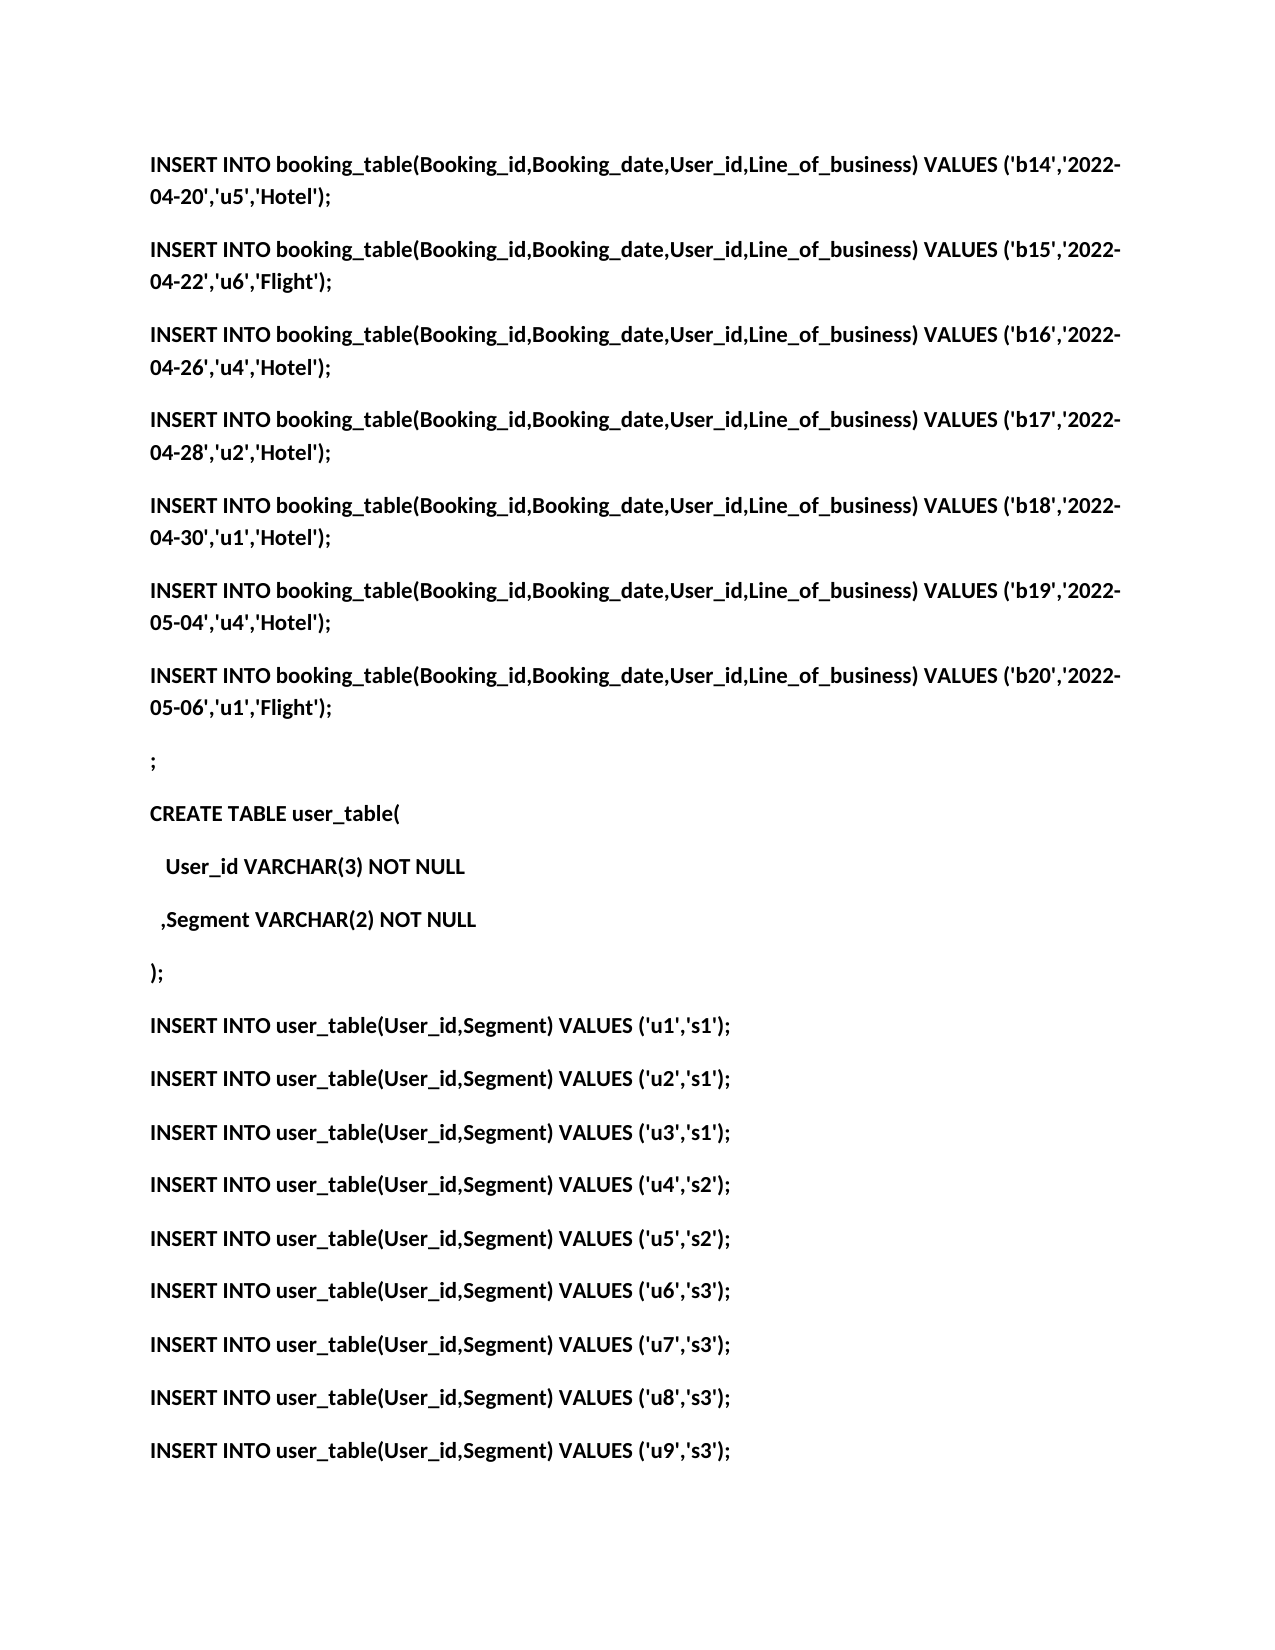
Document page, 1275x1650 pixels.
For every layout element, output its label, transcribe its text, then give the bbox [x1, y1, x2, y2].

text ; [150, 746, 1125, 774]
text INSERT INTO user_table(User_id,Segment) VALUES ('u1','s1'); [150, 1012, 1125, 1039]
text CREATE TABLE user_table( [150, 799, 1125, 827]
text INSERT INTO booking_table(Booking_id,Booking_date,User_id,Line_of_business) VALUES ('b17','2022-04-28','u2','Hotel'); [150, 406, 1125, 466]
text INSERT INTO user_table(User_id,Segment) VALUES ('u5','s2'); [150, 1224, 1125, 1252]
text INSERT INTO user_table(User_id,Segment) VALUES ('u9','s3'); [150, 1436, 1125, 1464]
text INSERT INTO user_table(User_id,Segment) VALUES ('u3','s1'); [150, 1118, 1125, 1146]
text INSERT INTO booking_table(Booking_id,Booking_date,User_id,Line_of_business) VALUES ('b15','2022-04-22','u6','Flight'); [150, 235, 1125, 295]
text INSERT INTO user_table(User_id,Segment) VALUES ('u7','s3'); [150, 1330, 1125, 1358]
text INSERT INTO user_table(User_id,Segment) VALUES ('u8','s3'); [150, 1383, 1125, 1411]
text INSERT INTO booking_table(Booking_id,Booking_date,User_id,Line_of_business) VALUES ('b19','2022-05-04','u4','Hotel'); [150, 576, 1125, 636]
text INSERT INTO booking_table(Booking_id,Booking_date,User_id,Line_of_business) VALUES ('b16','2022-04-26','u4','Hotel'); [150, 320, 1125, 381]
text INSERT INTO booking_table(Booking_id,Booking_date,User_id,Line_of_business) VALUES ('b20','2022-05-06','u1','Flight'); [150, 661, 1125, 721]
text INSERT INTO user_table(User_id,Segment) VALUES ('u2','s1'); [150, 1064, 1125, 1093]
text ); [150, 958, 1125, 987]
text INSERT INTO user_table(User_id,Segment) VALUES ('u4','s2'); [150, 1171, 1125, 1199]
text INSERT INTO user_table(User_id,Segment) VALUES ('u6','s3'); [150, 1277, 1125, 1305]
text ,Segment VARCHAR(2) NOT NULL [150, 906, 1125, 933]
text INSERT INTO booking_table(Booking_id,Booking_date,User_id,Line_of_business) VALUES ('b14','2022-04-20','u5','Hotel'); [150, 150, 1125, 210]
text INSERT INTO booking_table(Booking_id,Booking_date,User_id,Line_of_business) VALUES ('b18','2022-04-30','u1','Hotel'); [150, 491, 1125, 551]
text User_id VARCHAR(3) NOT NULL [150, 852, 1125, 881]
